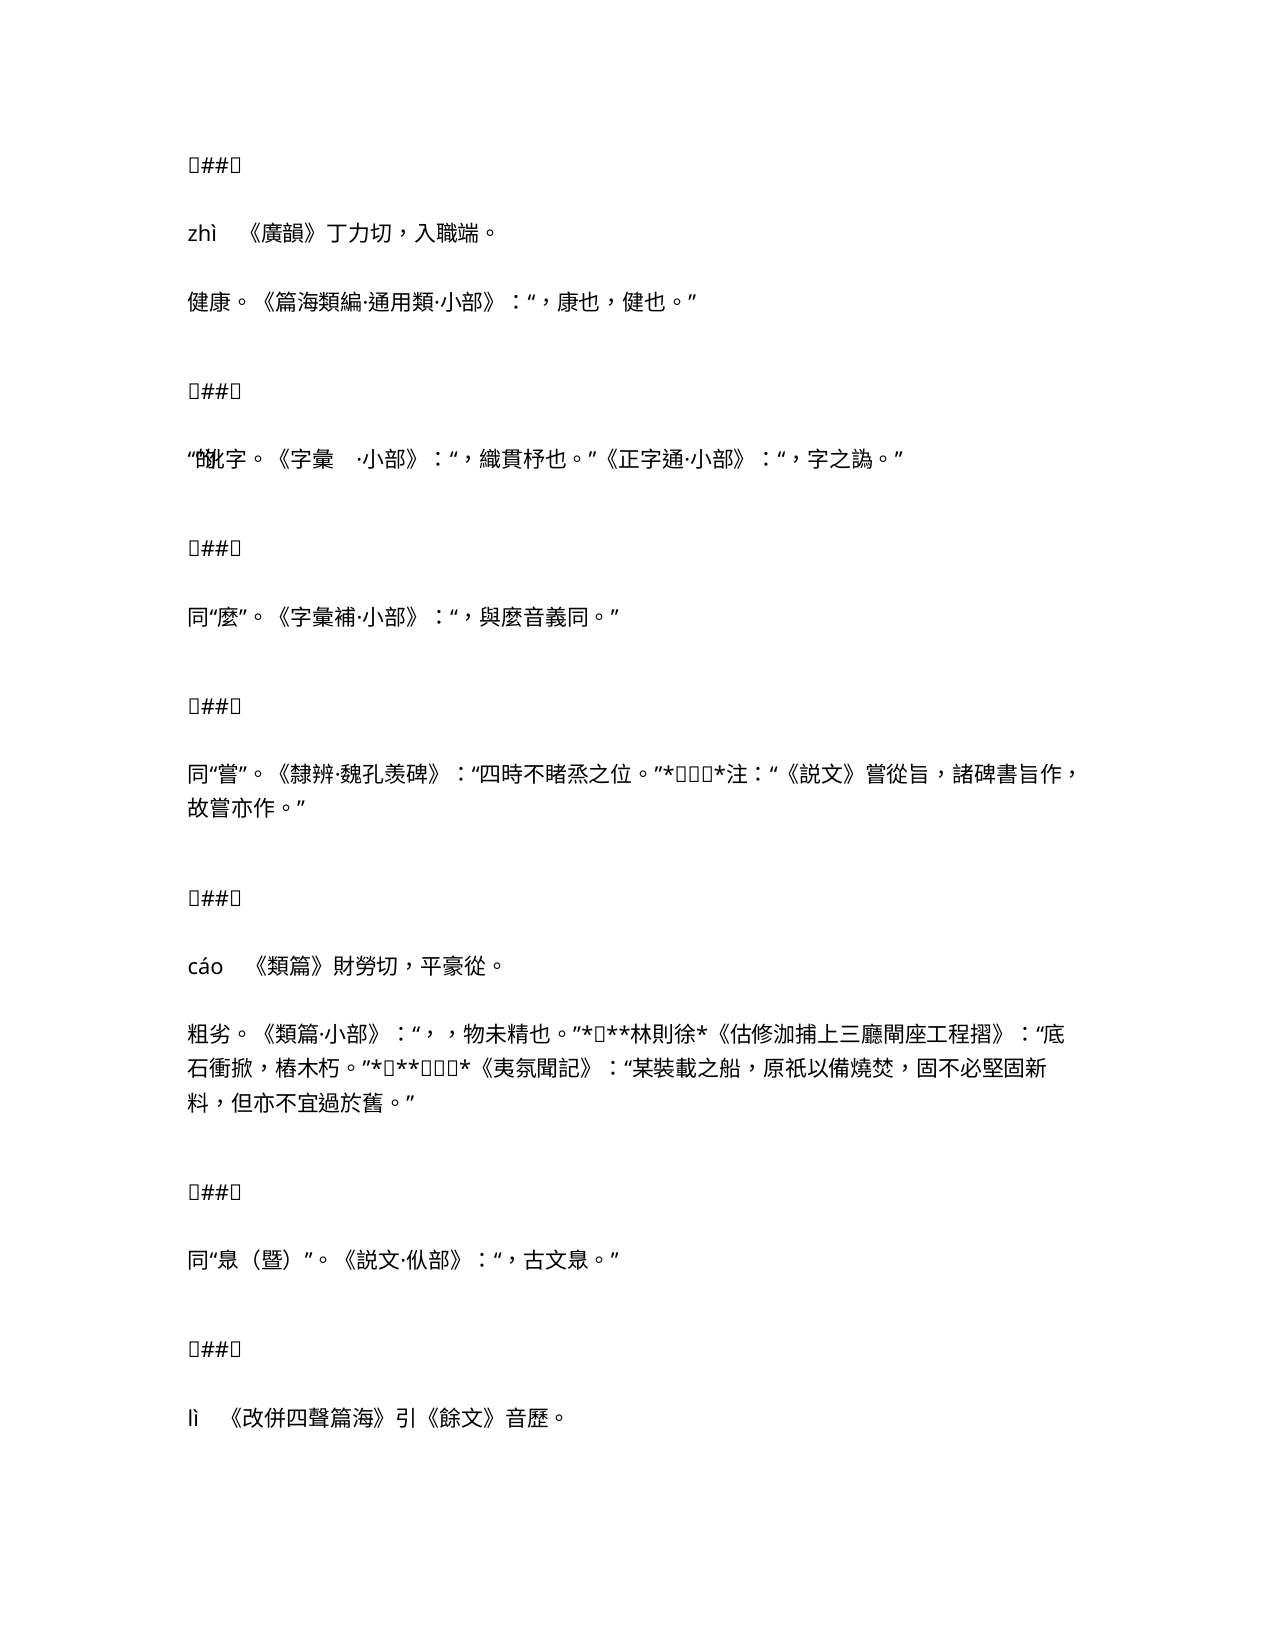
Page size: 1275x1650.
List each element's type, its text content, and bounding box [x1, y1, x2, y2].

text 𡮞##𡮞 zhì 《廣韻》丁力切，入職端。 健康。《篇海類編·通用類·小部》：“𡮞，康也，健也。” [187, 150, 1087, 351]
text 𡮦##𡮦 cáo 《類篇》財勞切，平豪從。 粗劣。《類篇·小部》：“𡮦，𤎤𡮦，物未精也。”*清**林則徐*《估修泇捕上三廳閘座工程摺》：“底石衝掀，樁木𡮦朽。”*清**梁廷柑*《夷氛聞記》：“某裝載之船，原祇以備燒焚，固不必堅固新料，但亦不宜過於𡮦舊。” [187, 882, 1087, 1151]
text 𡮢##𡮢 同“嘗”。《隸辨·魏孔羡碑》：“四時不睹烝𡮢之位。”*顧藹吉*注：“《説文》嘗從旨，諸碑書旨作𣅀，故嘗亦作𡮢。” [187, 691, 1087, 857]
text 𡮧##𡮧 同“臮（暨）”。《説文·㐺部》：“𡮧，古文臮。” [187, 1177, 1087, 1309]
text 𡮟##𡮟 “𢇇”的讹字。《字彙·小部》：“𡮟，織貫杼也。”《正字通·小部》：“𡮟，𢇇字之譌。” [187, 376, 1087, 508]
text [187, 1334, 1087, 1466]
text 𡮡##𡮡 同“麼”。《字彙補·小部》：“𡮡，與麼音義同。” [187, 533, 1087, 666]
